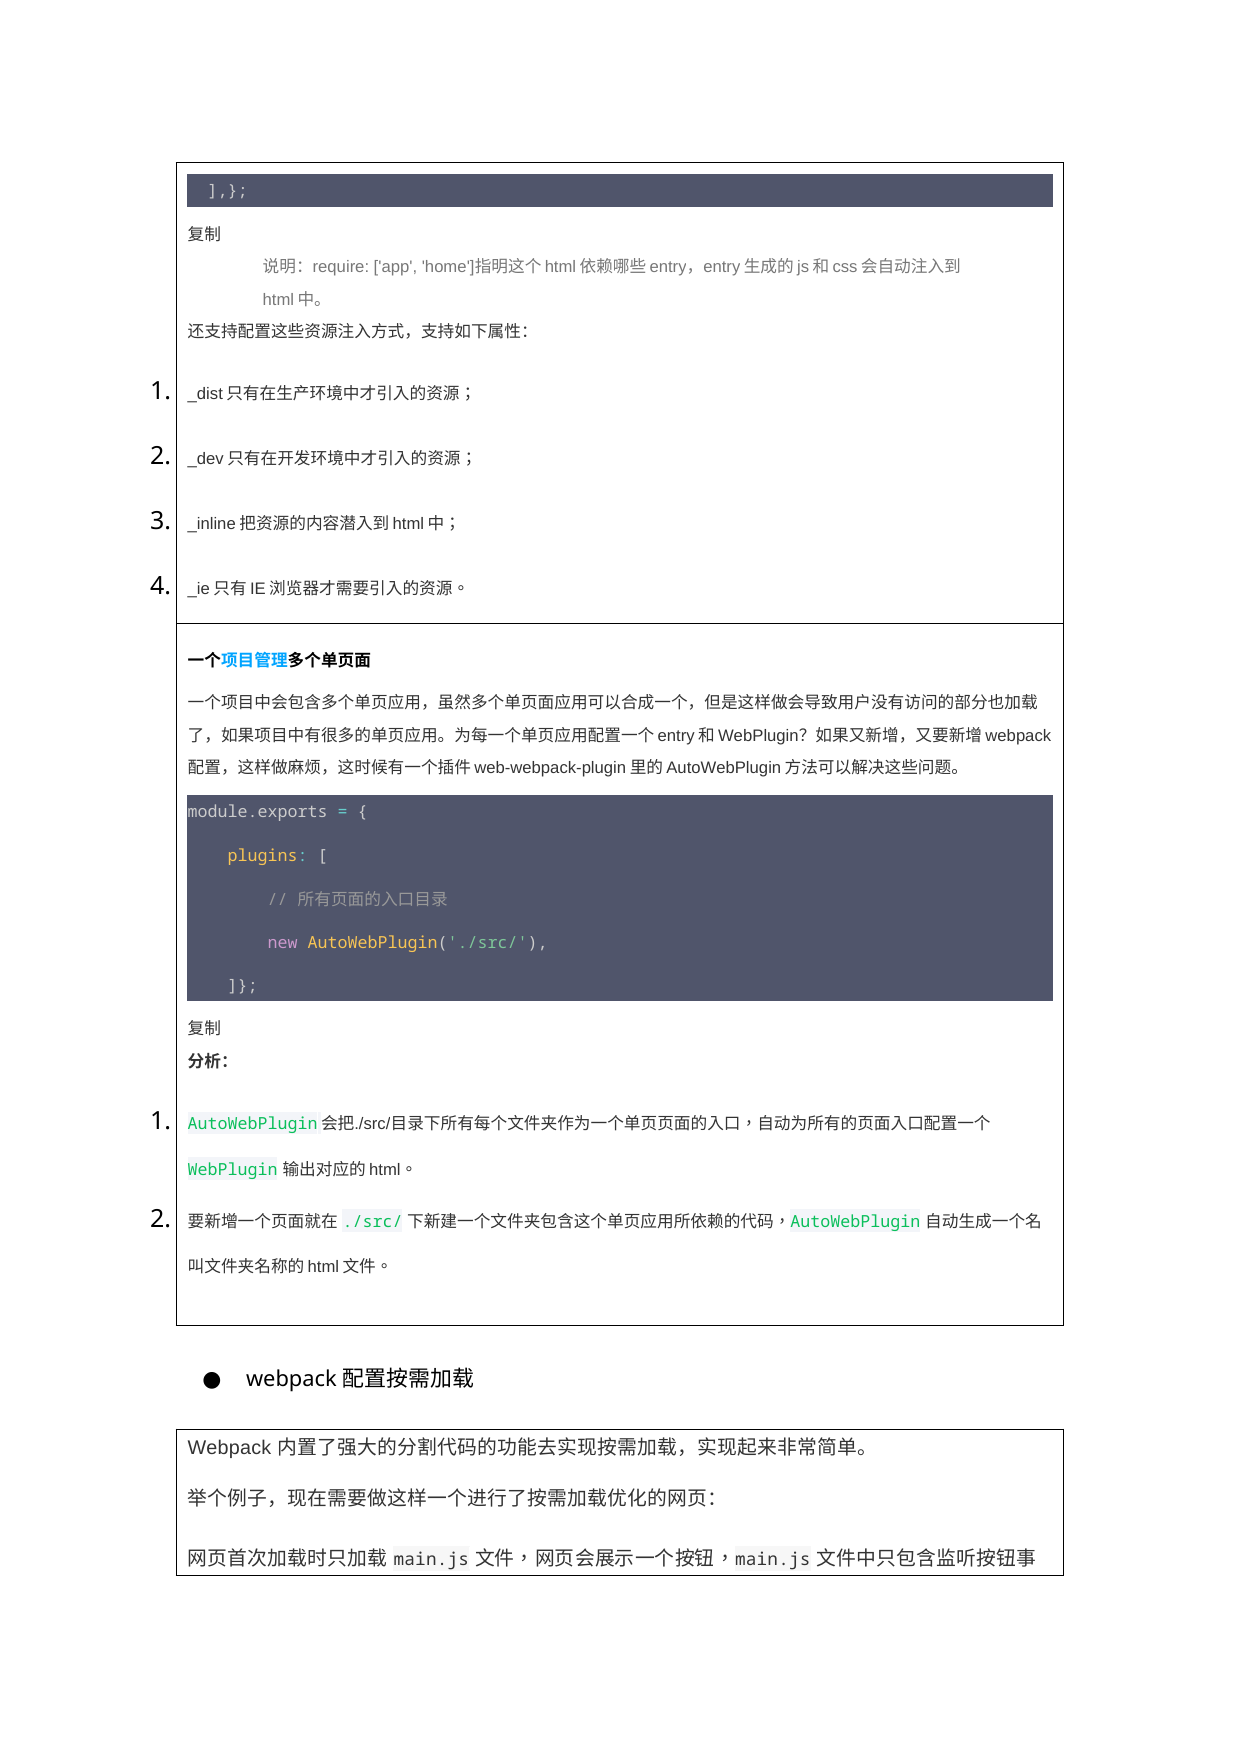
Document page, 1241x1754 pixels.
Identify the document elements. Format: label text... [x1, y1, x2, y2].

table_cell 一个项目管理多个单页面 一个项目中会包含多个单页应用，虽然多个单页面应用可以合成一个，但是这样做会导致用户没有访问的部分也加载了，如果项目中有很多的单页应用。为每一个单页应用配置一个entry和WebPlugin？如果又新增，又要新增webpack配置，这样做麻烦，这时候有一个插件web-webpack-plugin里的AutoWebPlugin方法可以解决这些问题。 module.exports = { plugins: [ // 所有页面的入口目录 new AutoWebPlugin('./src/'), ]}; 复制 分析： AutoWebPlugin会把./src/目录下所有每个文件夹作为一个单页页面的入口，自动为所有的页面入口配置一个 WebPlugin 输出对应的html。 要新增一个页面就在 ./src/ 下新建一个文件夹包含这个单页应用所依赖的代码，AutoWebPlugin 自动生成一个名叫文件夹名称的html文件。 [177, 624, 1063, 1325]
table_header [177, 163, 1063, 623]
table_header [177, 1430, 1063, 1575]
list webpack 配置按需加载 [202, 1362, 1053, 1394]
